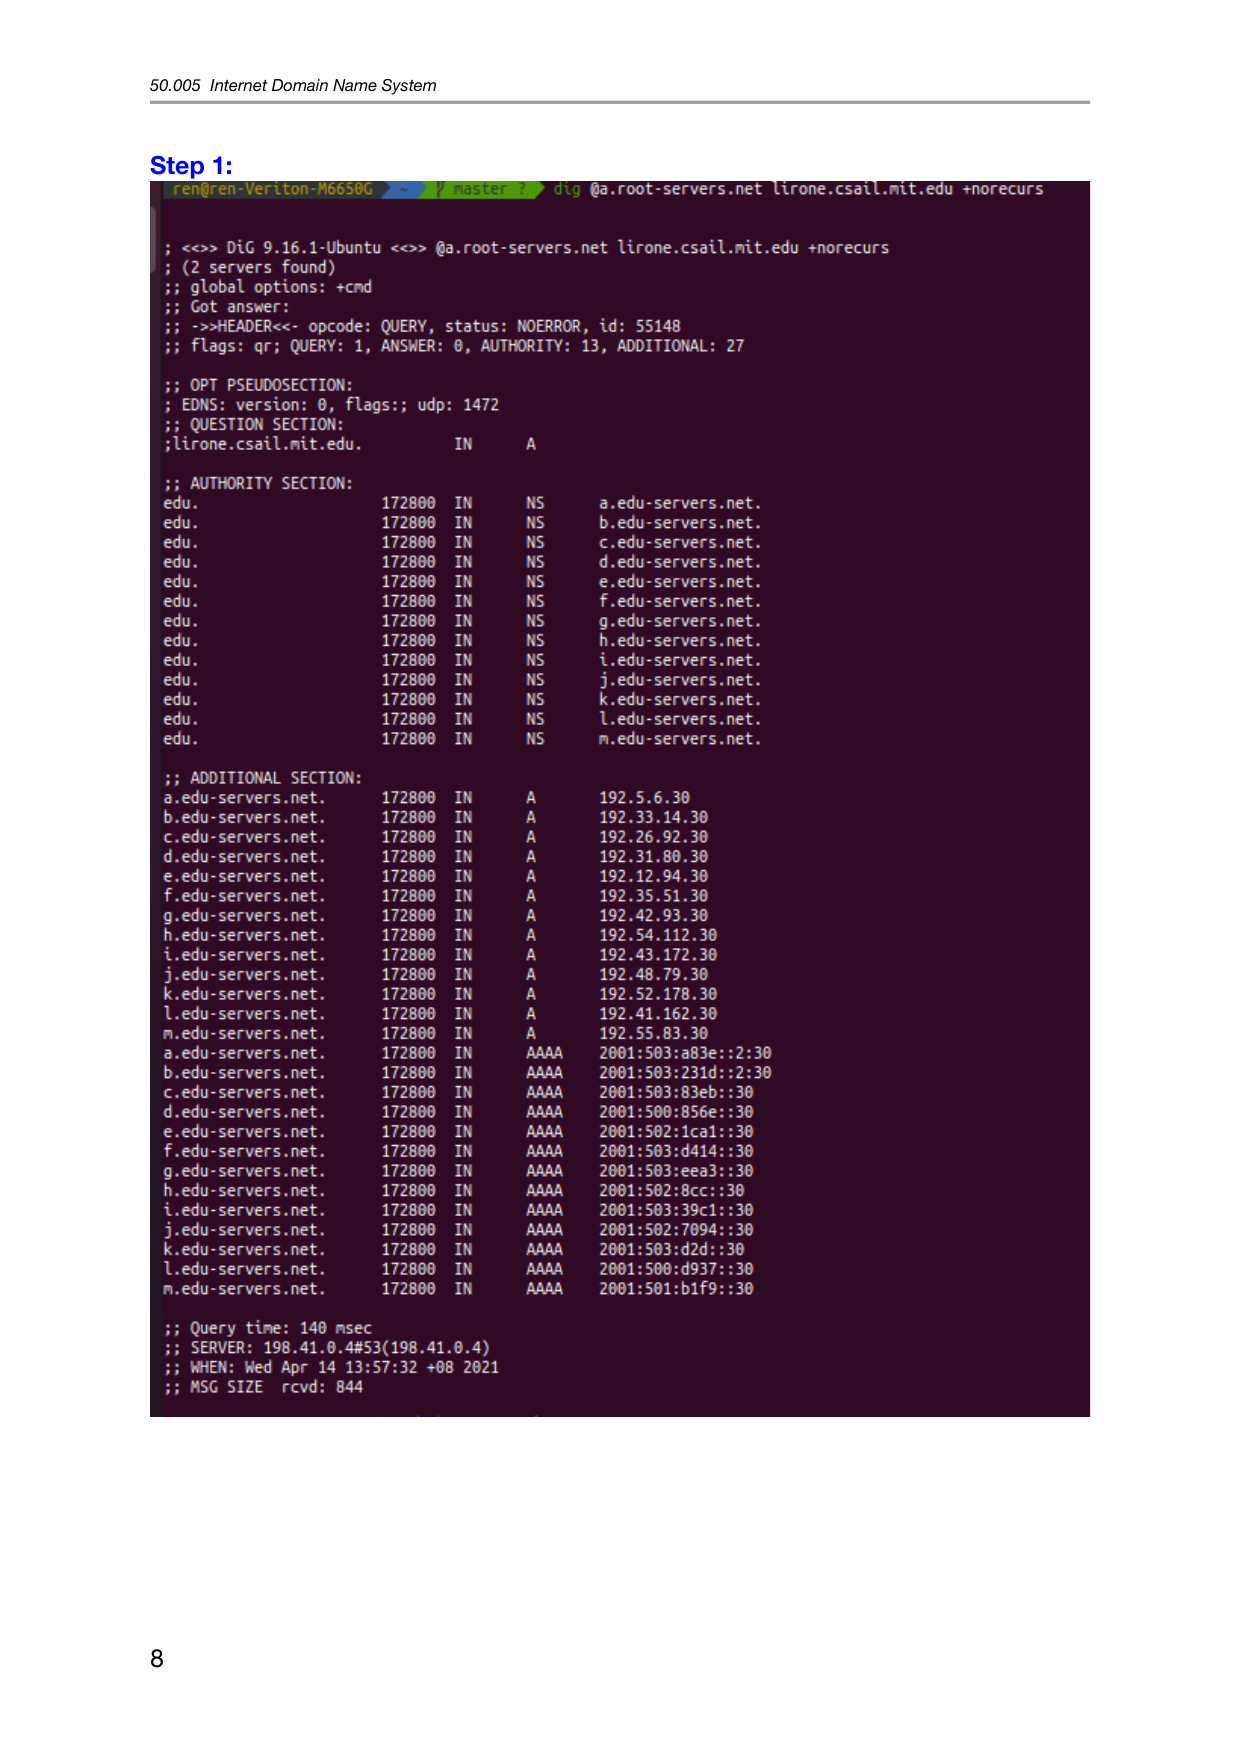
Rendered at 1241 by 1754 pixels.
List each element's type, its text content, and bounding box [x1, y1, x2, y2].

text Step 1: [150, 150, 1090, 181]
picture [150, 181, 1091, 1417]
